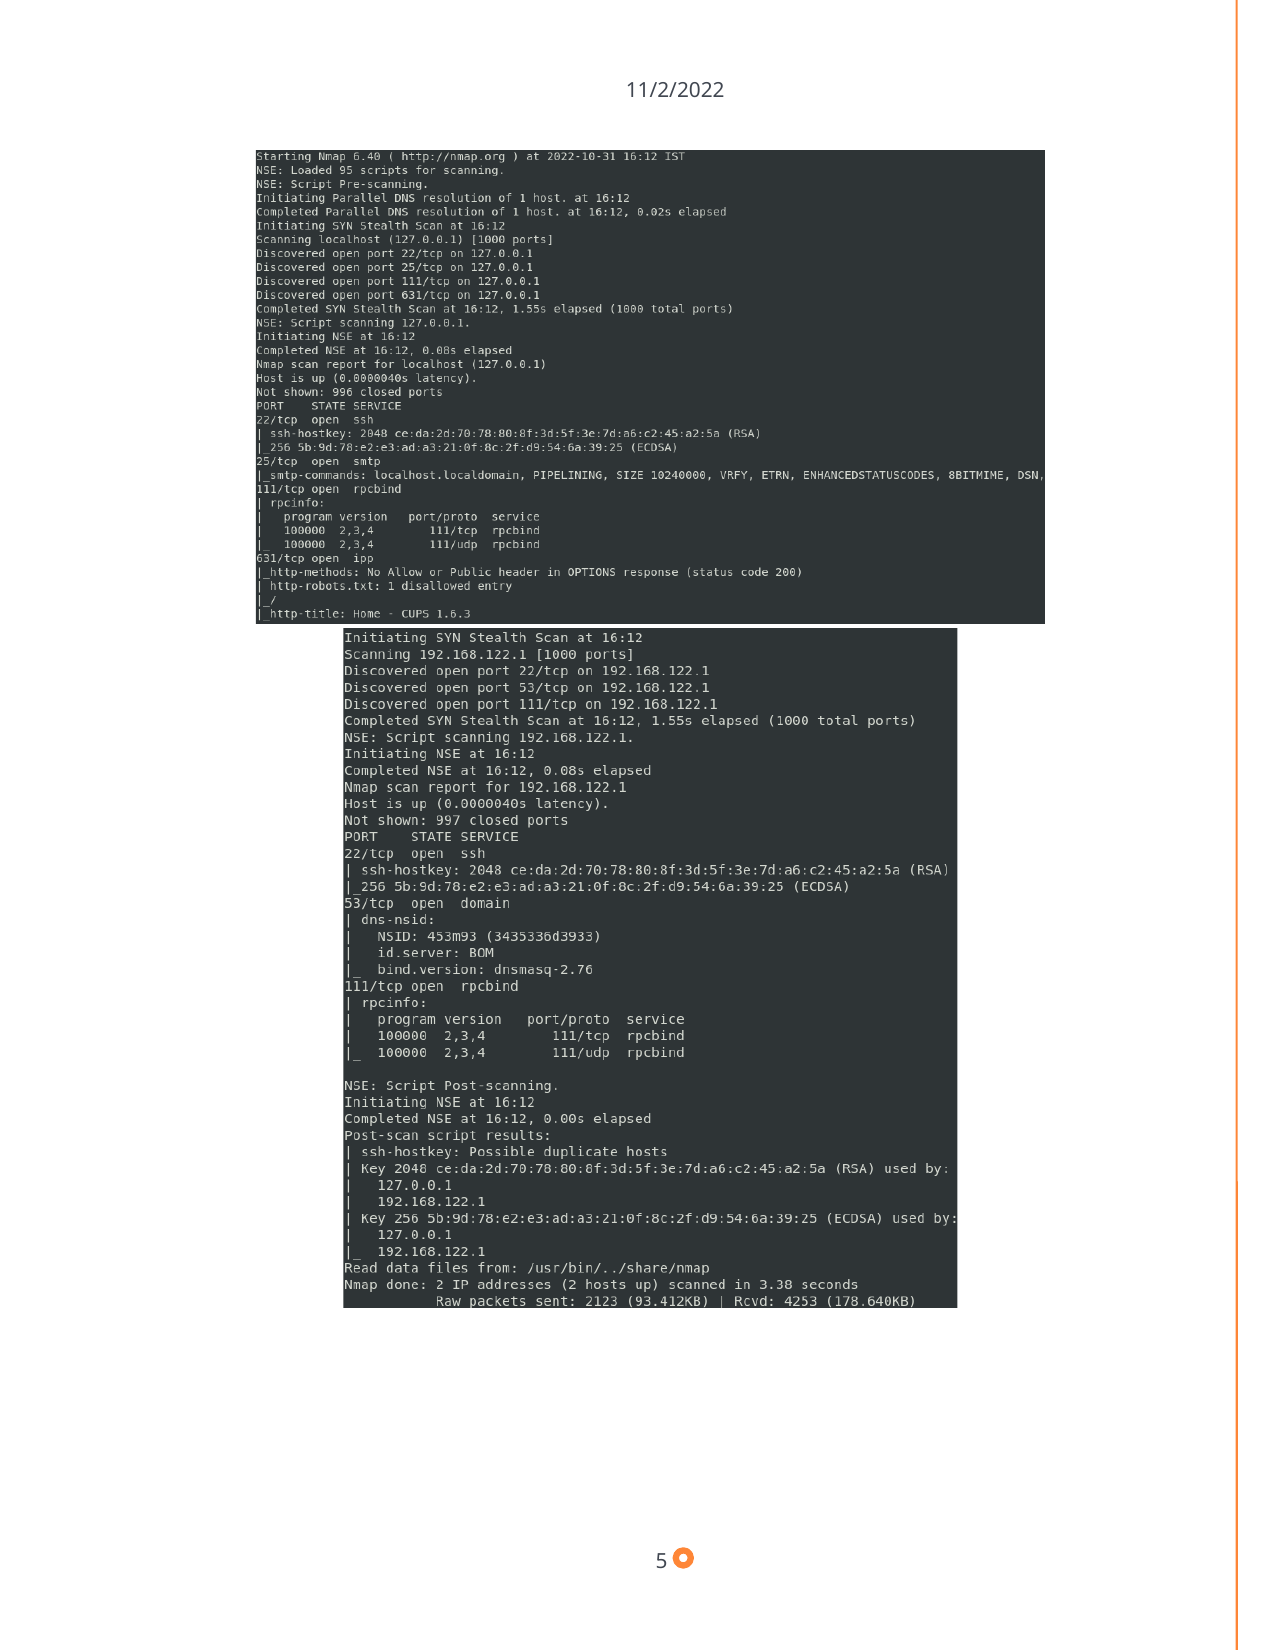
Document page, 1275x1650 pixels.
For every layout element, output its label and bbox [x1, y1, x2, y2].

picture [255, 150, 1045, 624]
picture [343, 628, 958, 1308]
